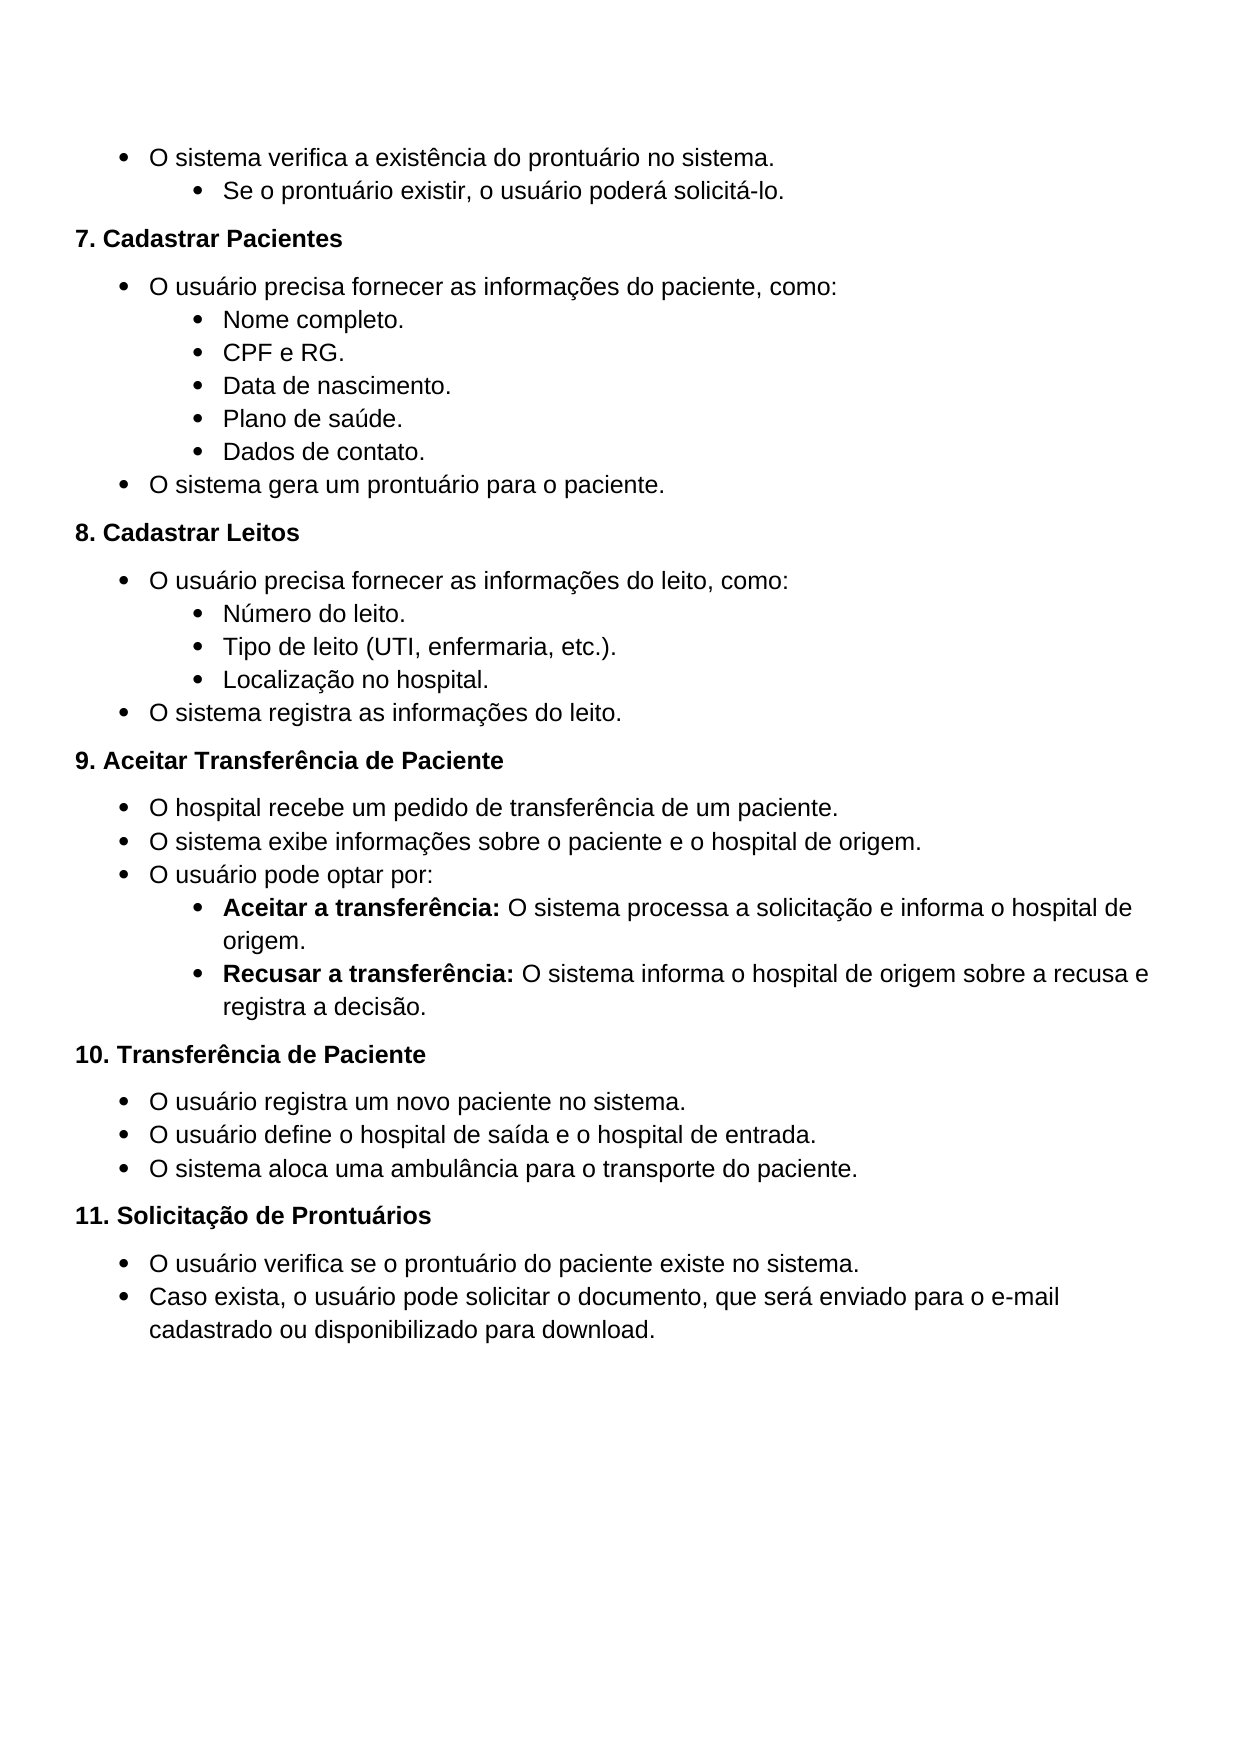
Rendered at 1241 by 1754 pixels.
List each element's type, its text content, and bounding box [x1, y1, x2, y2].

list O usuário precisa fornecer as informações do paciente, como: [119, 272, 1165, 300]
list Nome completo. [193, 305, 1165, 333]
list Se o prontuário existir, o usuário poderá solicitá-lo. [193, 176, 1165, 205]
list Localização no hospital. [193, 665, 1165, 694]
list Recusar a transferência: O sistema informa o hospital de origem sobre a recusa e registra a decisão. [193, 959, 1165, 1021]
list Data de nascimento. [193, 371, 1165, 400]
list O hospital recebe um pedido de transferência de um paciente. [119, 793, 1165, 822]
text 9. Aceitar Transferência de Paciente [75, 746, 1165, 774]
list O sistema gera um prontuário para o paciente. [119, 470, 1165, 499]
list O sistema exibe informações sobre o paciente e o hospital de origem. [119, 827, 1165, 855]
text 8. Cadastrar Leitos [75, 518, 1165, 547]
list O usuário pode optar por: [119, 860, 1165, 888]
text 10. Transferência de Paciente [75, 1040, 1165, 1068]
list O usuário verifica se o prontuário do paciente existe no sistema. [119, 1249, 1165, 1278]
list Dados de contato. [193, 437, 1165, 466]
text 7. Cadastrar Pacientes [75, 224, 1165, 253]
list Caso exista, o usuário pode solicitar o documento, que será enviado para o e-mail cadastrado ou disponibilizado para download. [119, 1282, 1165, 1344]
list O sistema verifica a existência do prontuário no sistema. [119, 143, 1165, 172]
text 11. Solicitação de Prontuários [75, 1201, 1165, 1230]
list Tipo de leito (UTI, enfermaria, etc.). [193, 632, 1165, 661]
list Número do leito. [193, 599, 1165, 628]
list Aceitar a transferência: O sistema processa a solicitação e informa o hospital de origem. [193, 893, 1165, 955]
list Plano de saúde. [193, 404, 1165, 433]
list CPF e RG. [193, 338, 1165, 367]
list O sistema aloca uma ambulância para o transporte do paciente. [119, 1153, 1165, 1182]
list O usuário precisa fornecer as informações do leito, como: [119, 566, 1165, 594]
list O usuário registra um novo paciente no sistema. [119, 1087, 1165, 1116]
list O usuário define o hospital de saída e o hospital de entrada. [119, 1120, 1165, 1149]
list O sistema registra as informações do leito. [119, 698, 1165, 727]
